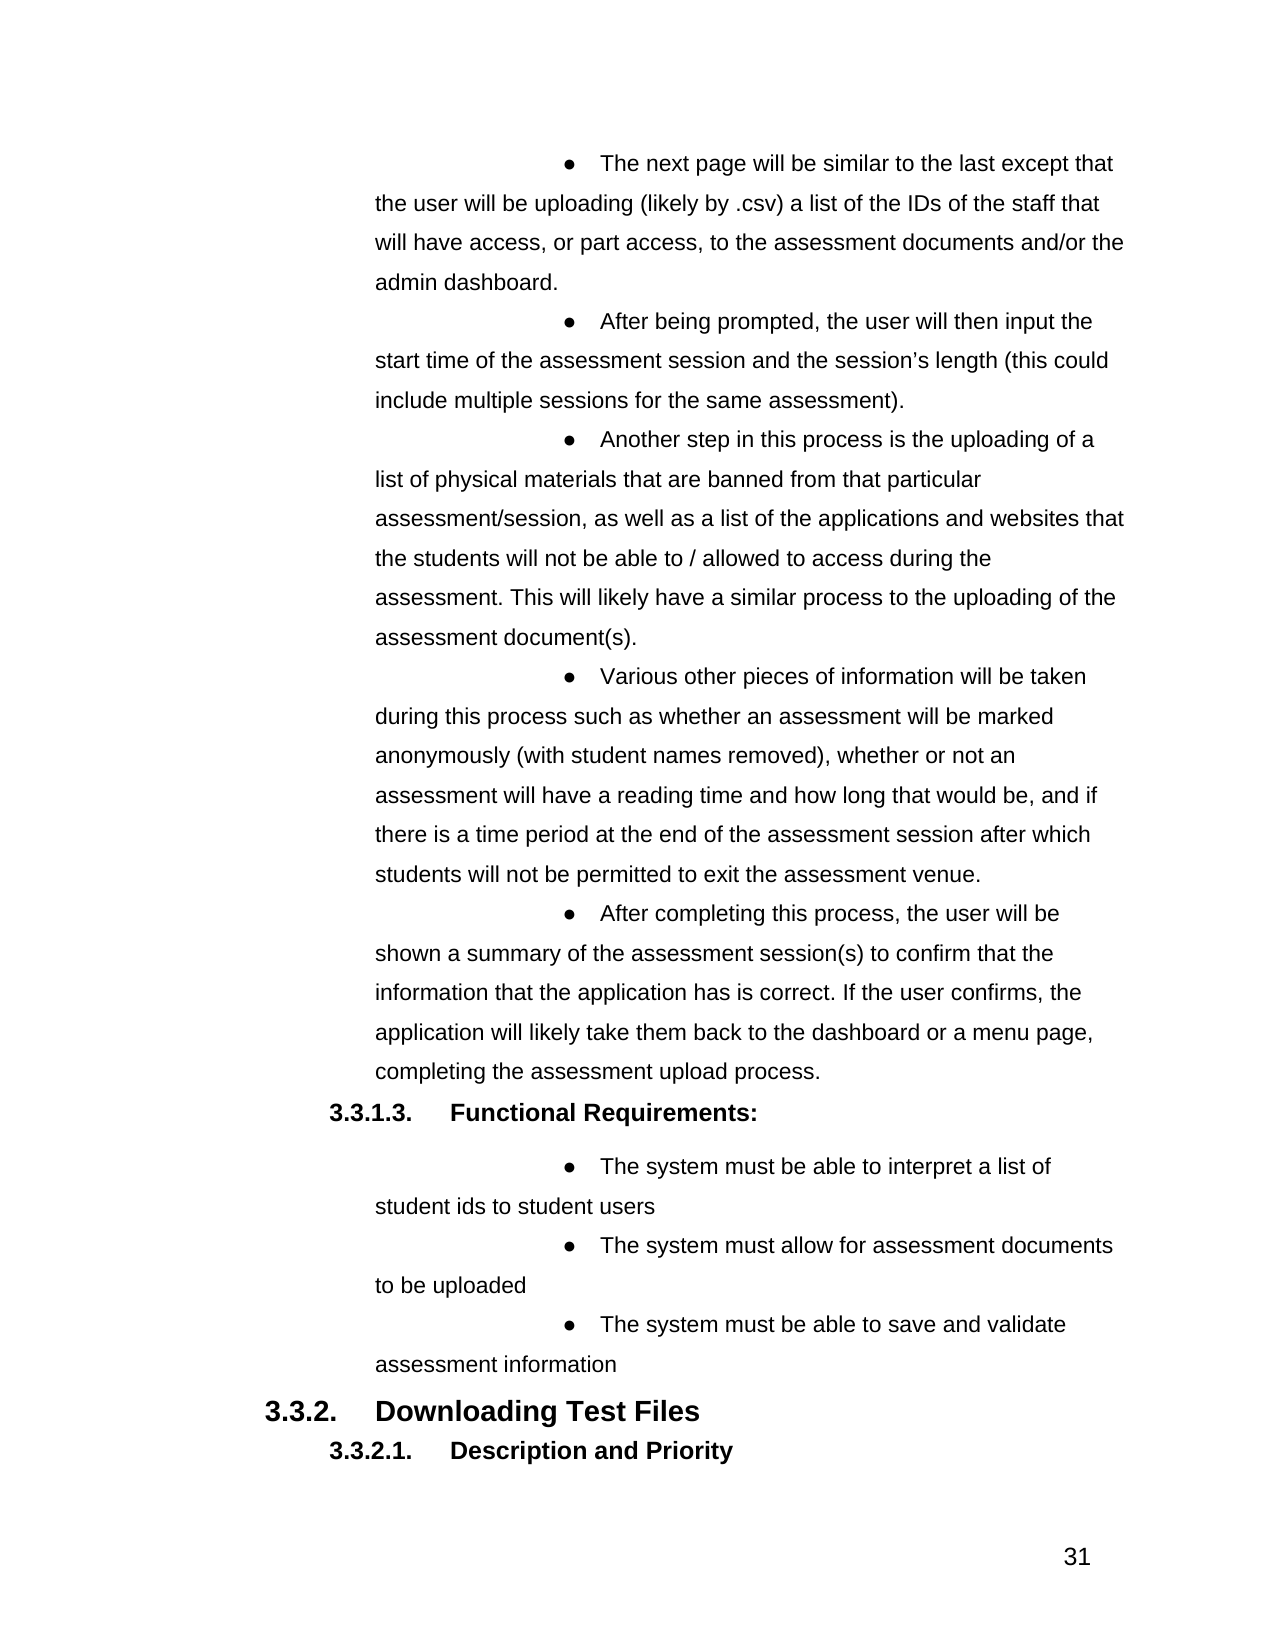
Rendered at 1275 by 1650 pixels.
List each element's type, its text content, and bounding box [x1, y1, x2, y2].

list After being prompted, the user will then input the start time of the assessment session and the session’s length (this could include multiple sessions for the same assessment). [375, 308, 1125, 413]
list Another step in this process is the uploading of a list of physical materials that are banned from that particular assessment/session, as well as a list of the applications and websites that the students will not be able to / allowed to access during the assessment. This will likely have a similar process to the uploading of the assessment document(s). [375, 426, 1125, 650]
list The system must be able to save and validate assessment information [375, 1311, 1125, 1377]
list Various other pieces of information will be taken during this process such as whether an assessment will be marked anonymously (with student names removed), whether or not an assessment will have a reading time and how long that would be, and if there is a time period at the end of the assessment session after which students will not be permitted to exit the assessment venue. [375, 663, 1125, 887]
list The system must allow for assessment documents to be uploaded [375, 1232, 1125, 1298]
list Functional Requirements: [412, 1097, 1125, 1126]
list The system must be able to interpret a list of student ids to student users [375, 1153, 1125, 1219]
list Description and Priority [412, 1436, 1125, 1465]
subtitle Downloading Test Files [337, 1394, 1091, 1428]
list After completing this process, the user will be shown a summary of the assessment session(s) to confirm that the information that the application has is correct. If the user confirms, the application will likely take them back to the dashboard or a menu page, completing the assessment upload process. [375, 900, 1125, 1084]
list The next page will be similar to the last except that the user will be uploading (likely by .csv) a list of the IDs of the staff that will have access, or part access, to the assessment documents and/or the admin dashboard. [375, 150, 1125, 295]
